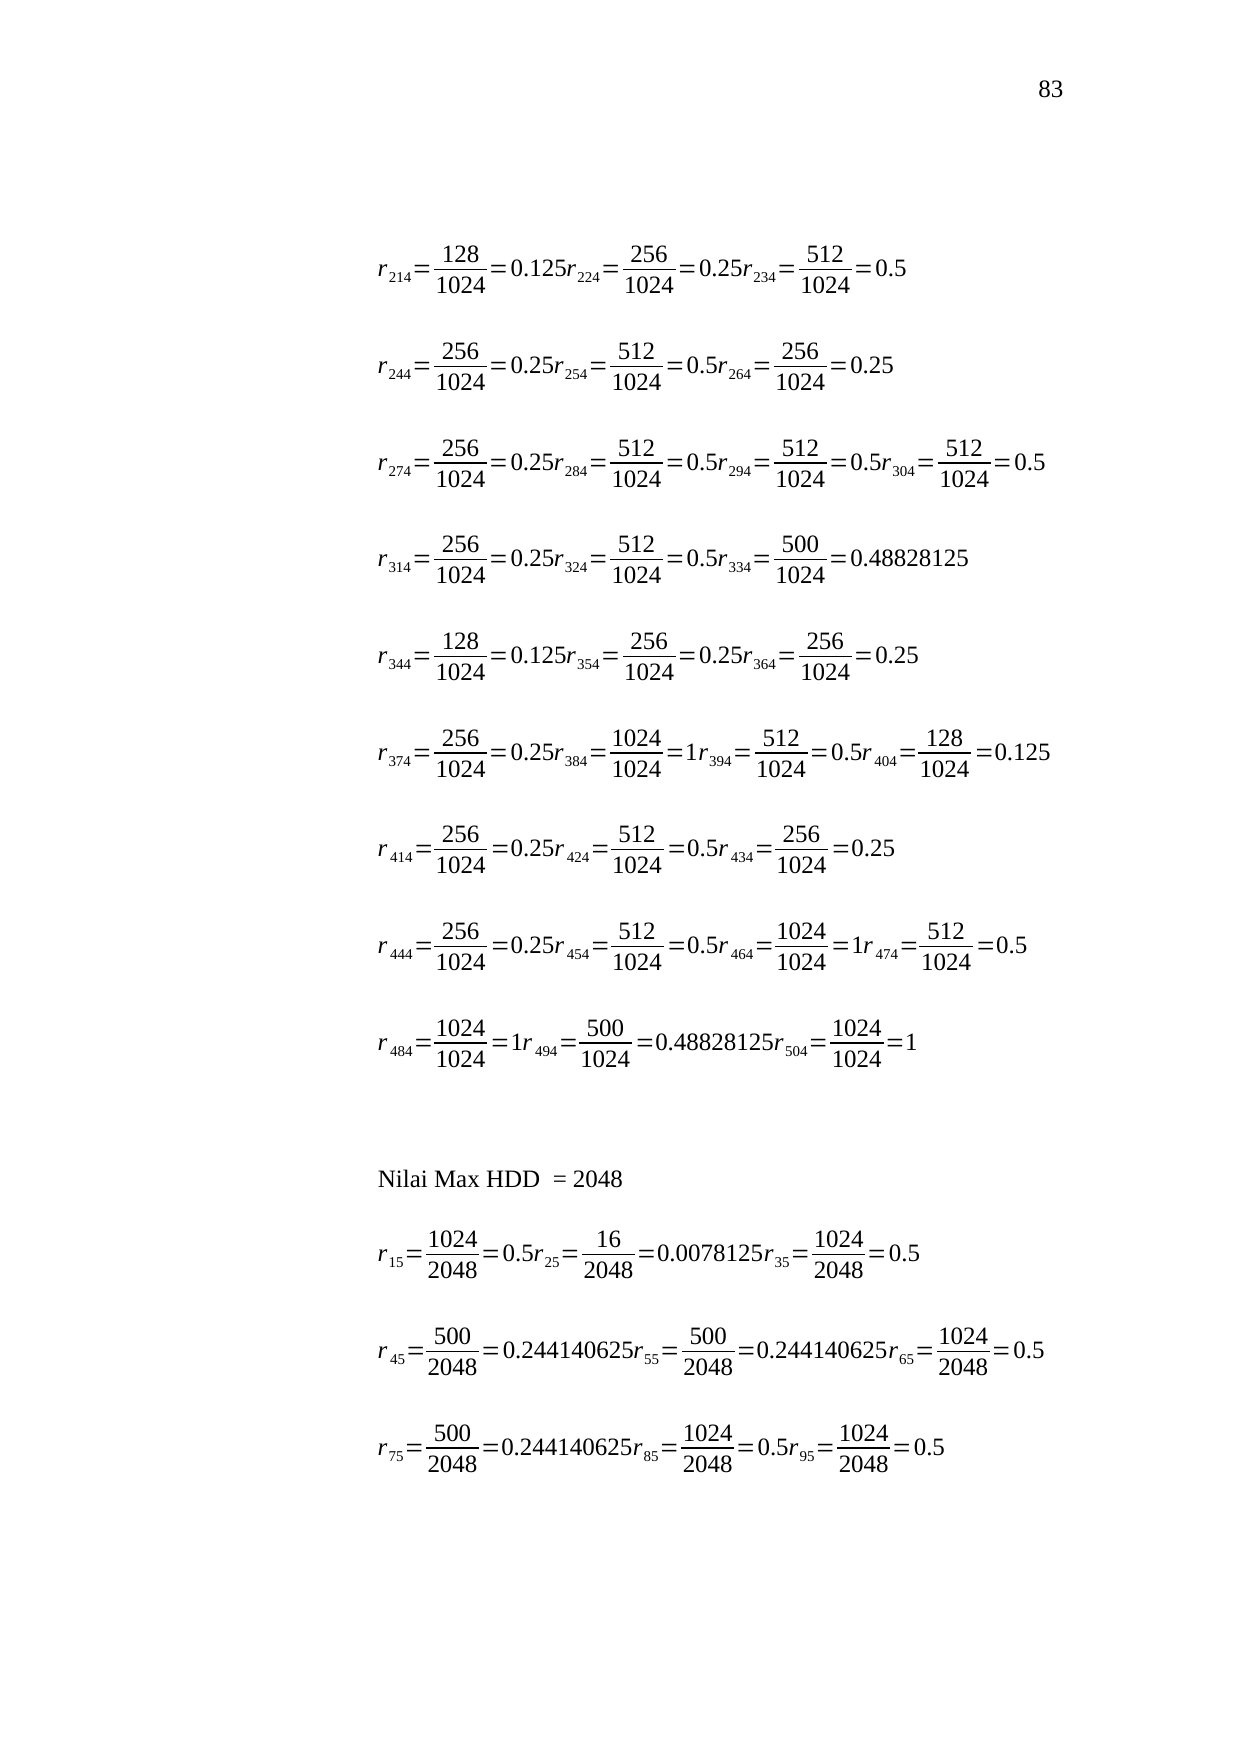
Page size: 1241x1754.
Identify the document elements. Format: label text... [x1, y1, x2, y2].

list Nilai Max HDD = 2048 [378, 1164, 1063, 1192]
